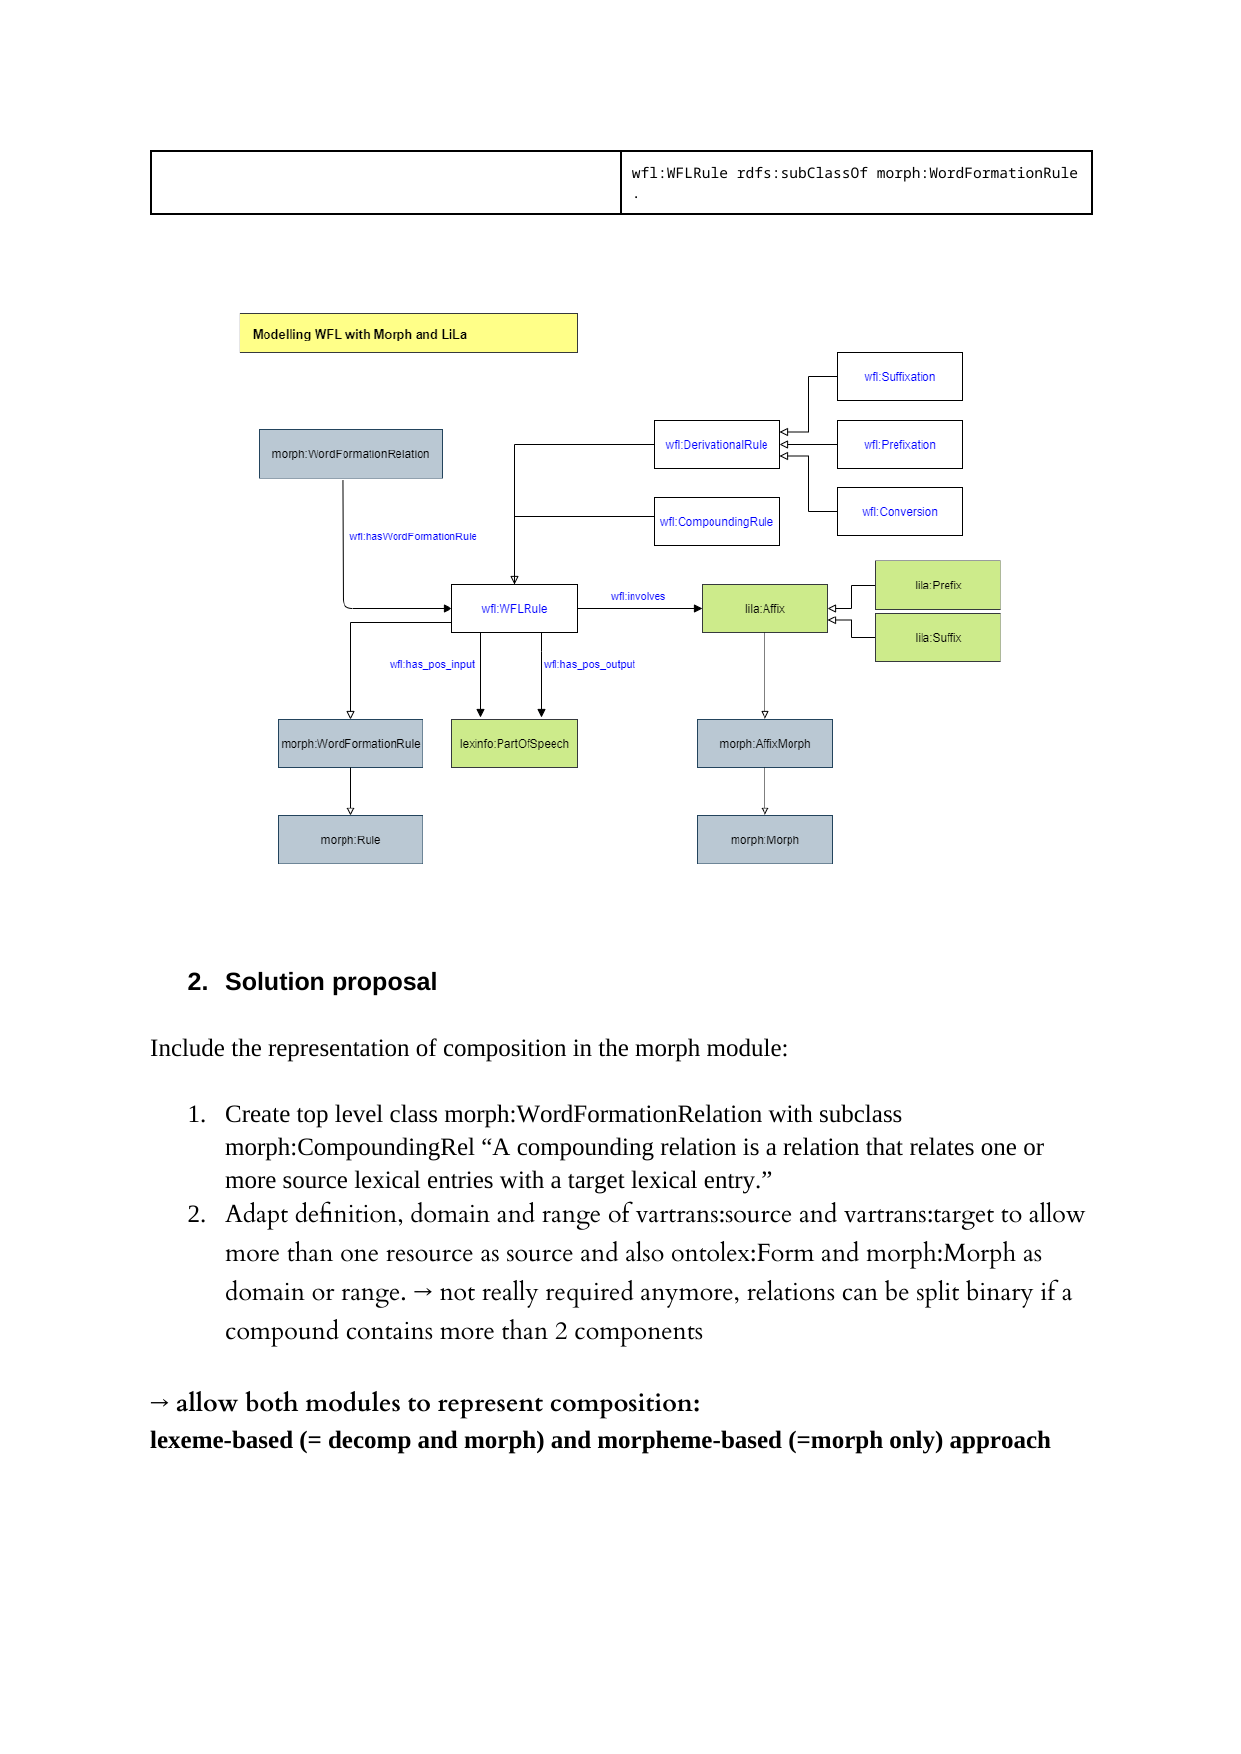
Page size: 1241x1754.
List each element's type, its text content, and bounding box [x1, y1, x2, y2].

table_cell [152, 152, 620, 213]
picture [239, 313, 1001, 864]
list Create top level class morph:WordFormationRelation with subclass morph:CompoundingRel “A compounding relation is a relation that relates one or more source lexical entries with a target lexical entry.” [187, 1099, 1090, 1193]
list Adapt definition, domain and range of vartrans:source and vartrans:target to allow more than one resource as source and also ontolex:Form and morph:Morph as domain or range. → not really required anymore, relations can be split binary if a compound contains more than 2 components [187, 1198, 1090, 1348]
text Include the representation of composition in the morph module: [150, 1033, 1090, 1061]
text → allow both modules to represent composition: [150, 1386, 1090, 1420]
text lexeme-based (= decomp and morph) and morpheme-based (=morph only) approach [150, 1425, 1090, 1454]
list Solution proposal [187, 967, 1090, 995]
